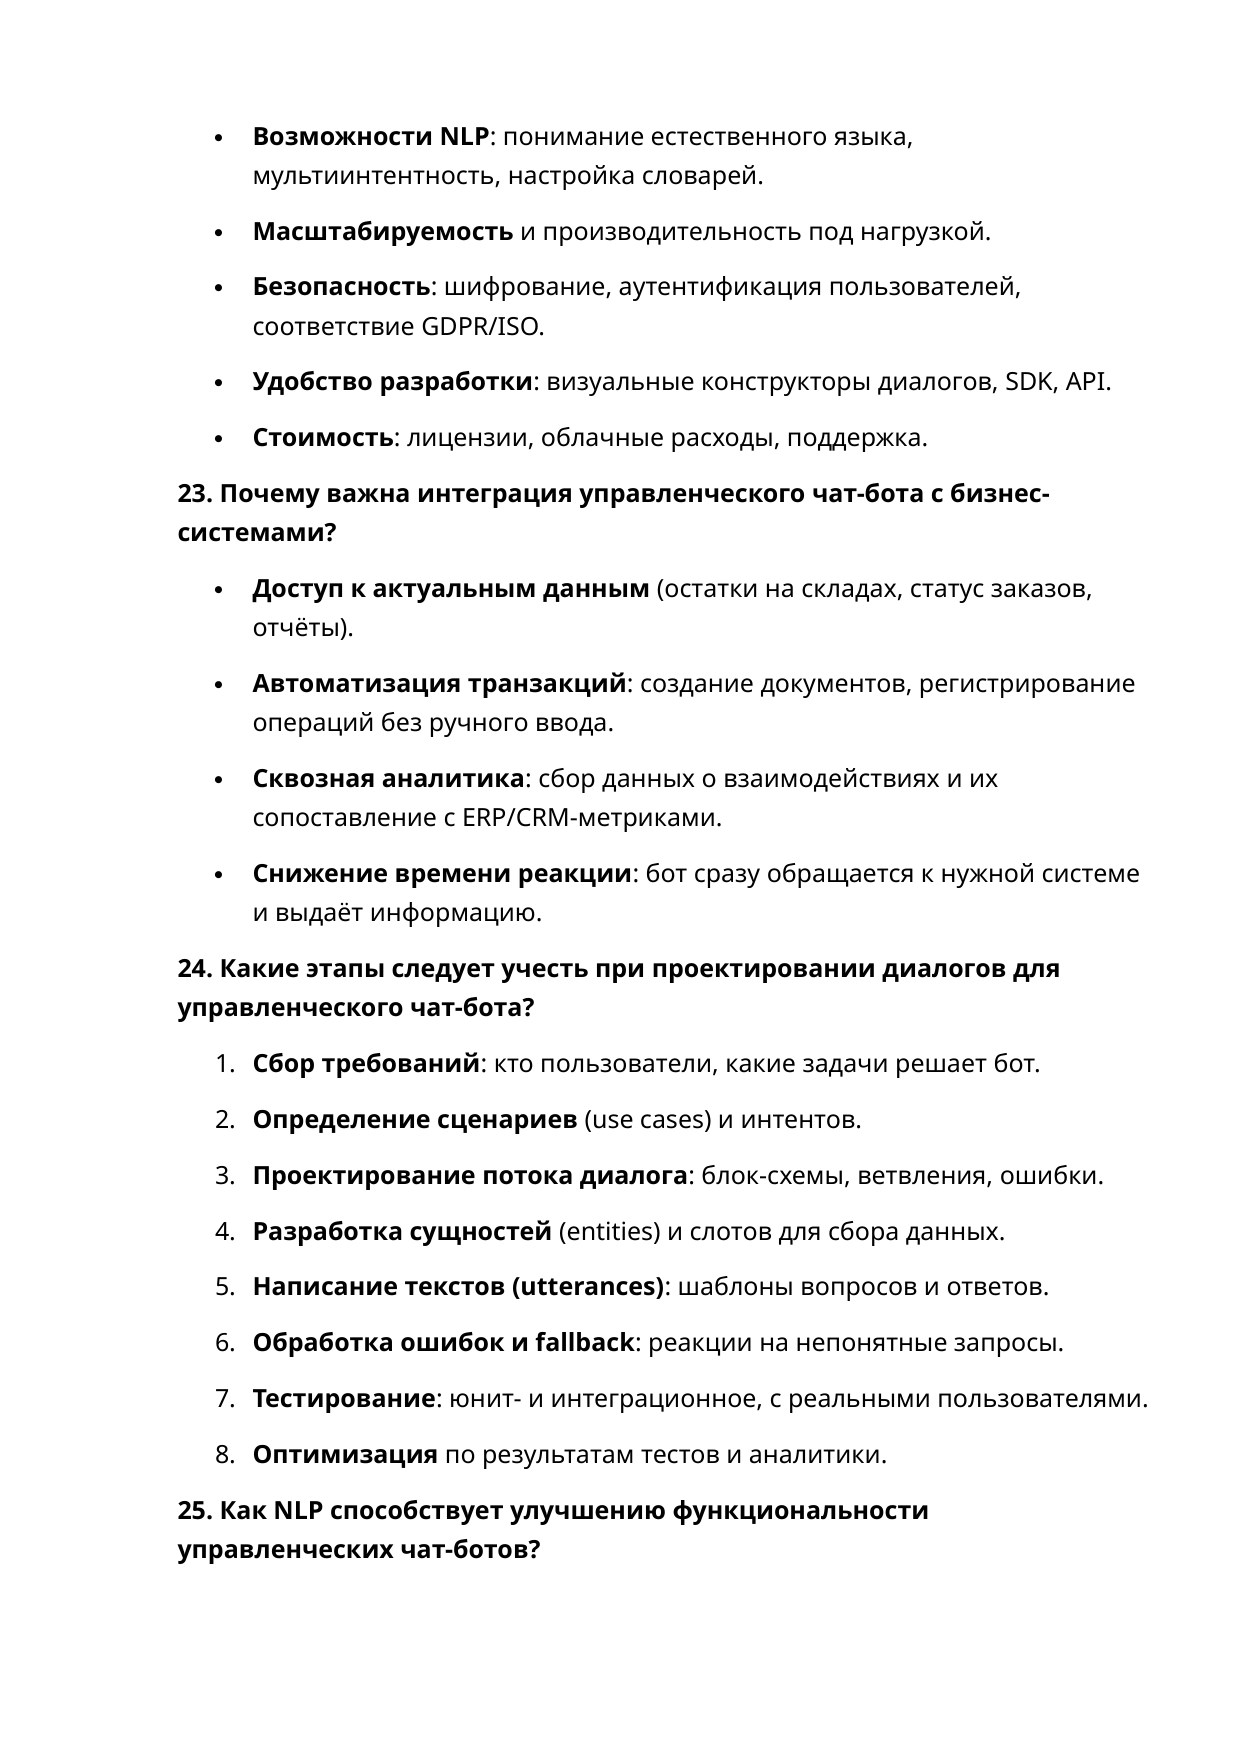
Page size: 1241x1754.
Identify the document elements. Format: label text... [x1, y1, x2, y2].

list Тестирование: юнит- и интеграционное, с реальными пользователями. [215, 1381, 1152, 1415]
list Автоматизация транзакций: создание документов, регистрирование операций без ручного ввода. [215, 666, 1152, 739]
list Снижение времени реакции: бот сразу обращается к нужной системе и выдаёт информацию. [215, 856, 1152, 929]
list Определение сценариев (use cases) и интентов. [215, 1101, 1152, 1136]
list Написание текстов (utterances): шаблоны вопросов и ответов. [215, 1269, 1152, 1303]
list Удобство разработки: визуальные конструкторы диалогов, SDK, API. [215, 364, 1152, 398]
text 23. Почему важна интеграция управленческого чат-бота с бизнес-системами? [177, 476, 1152, 549]
list Разработка сущностей (entities) и слотов для сбора данных. [215, 1213, 1152, 1247]
list Возможности NLP: понимание естественного языка, мультиинтентность, настройка словарей. [215, 118, 1152, 191]
text 24. Какие этапы следует учесть при проектировании диалогов для управленческого чат-бота? [177, 951, 1152, 1024]
list Сквозная аналитика: сбор данных о взаимодействиях и их сопоставление с ERP/CRM-метриками. [215, 761, 1152, 834]
list Масштабируемость и производительность под нагрузкой. [215, 213, 1152, 247]
text 25. Как NLP способствует улучшению функциональности управленческих чат-ботов? [177, 1492, 1152, 1566]
list Обработка ошибок и fallback: реакции на непонятные запросы. [215, 1325, 1152, 1359]
list Сбор требований: кто пользователи, какие задачи решает бот. [215, 1046, 1152, 1080]
list Доступ к актуальным данным (остатки на складах, статус заказов, отчёты). [215, 571, 1152, 644]
list Оптимизация по результатам тестов и аналитики. [215, 1436, 1152, 1471]
list Проектирование потока диалога: блок-схемы, ветвления, ошибки. [215, 1157, 1152, 1191]
list Стоимость: лицензии, облачные расходы, поддержка. [215, 420, 1152, 454]
list Безопасность: шифрование, аутентификация пользователей, соответствие GDPR/ISO. [215, 269, 1152, 342]
